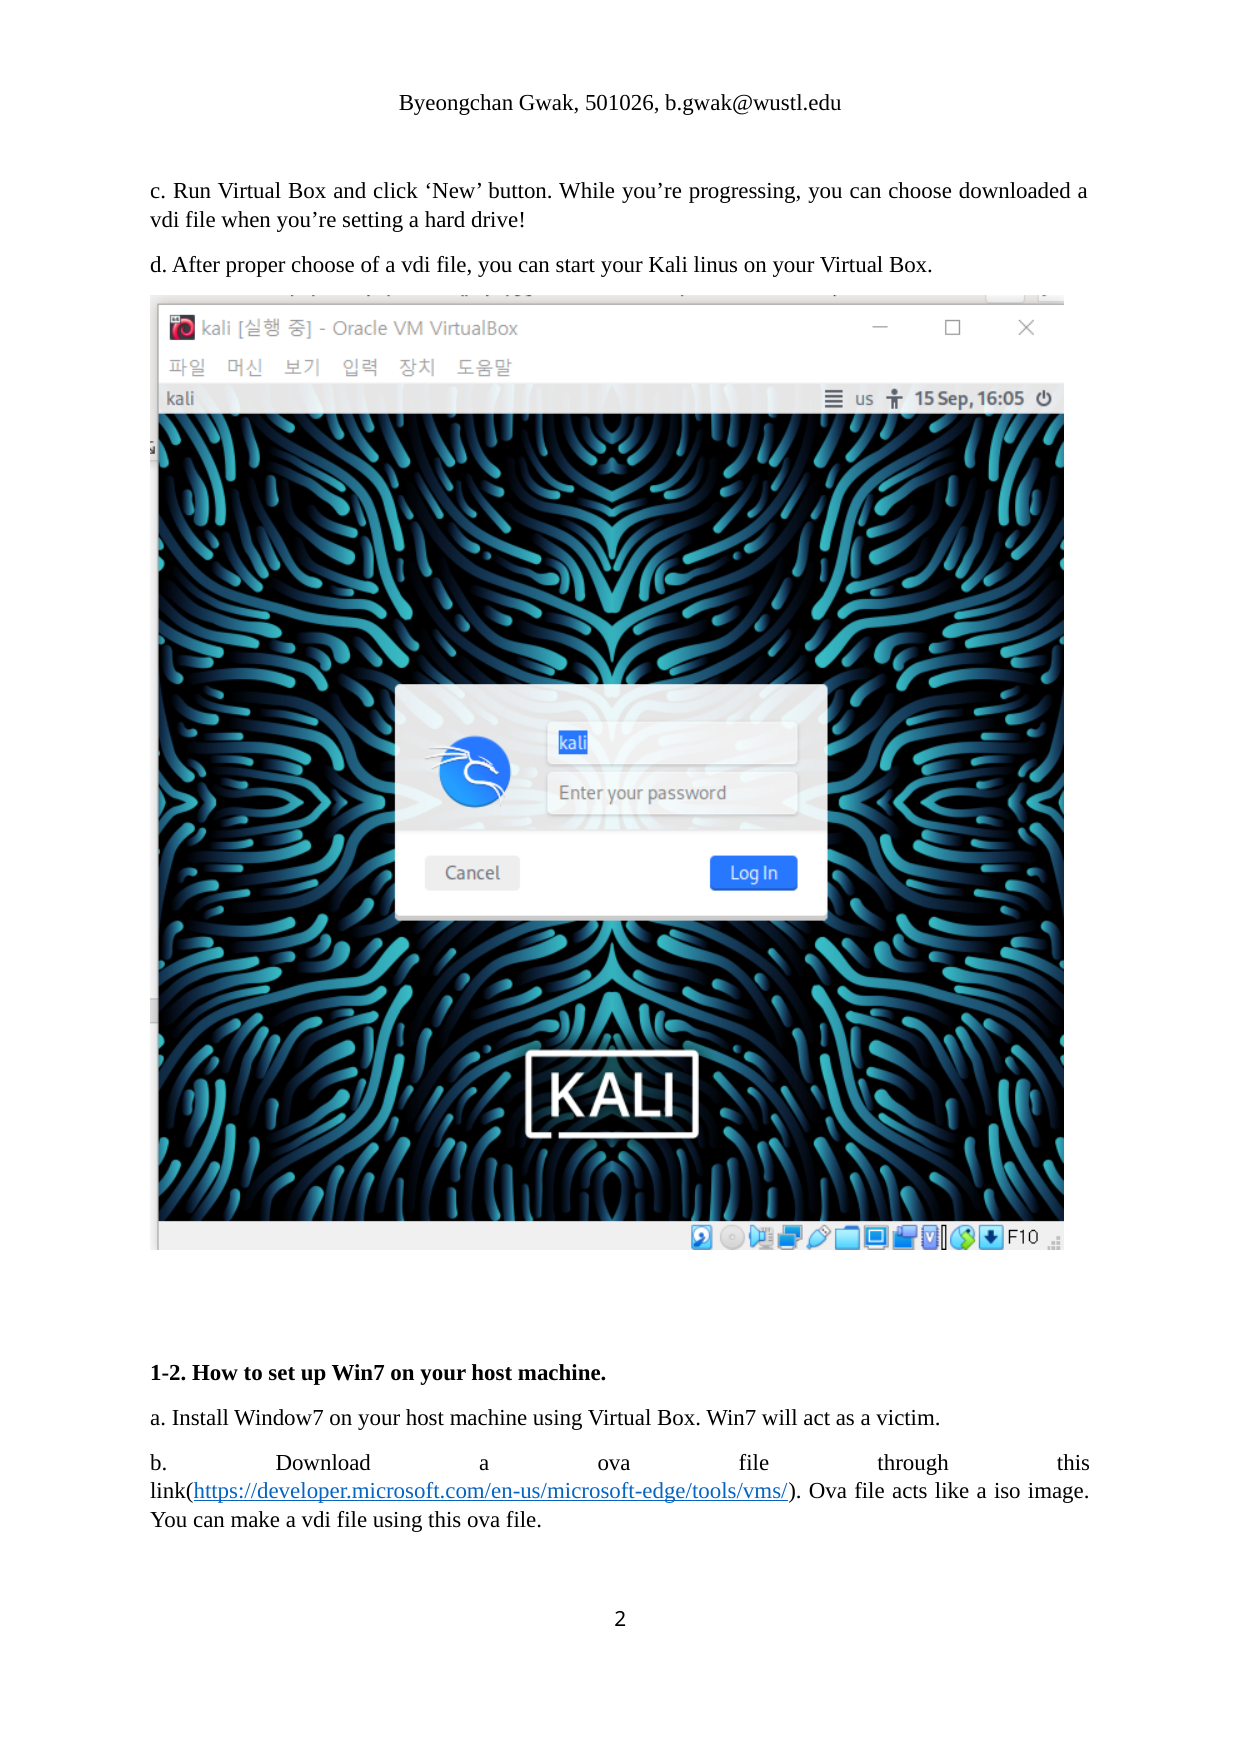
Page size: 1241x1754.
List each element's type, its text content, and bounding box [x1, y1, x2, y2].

text b. Download a ova file through this link(https://developer.microsoft.com/en-us/microsoft-edge/tools/vms/). Ova file acts like a iso image. You can make a vdi file using this ova file. [150, 1449, 1090, 1532]
text d. After proper choose of a vdi file, you can start your Kali linus on your Virtual Box. [150, 251, 1090, 277]
text 1-2. How to set up Win7 on your host machine. [150, 1359, 1090, 1385]
text c. Run Virtual Box and click ‘New’ button. While you’re progressing, you can choose downloaded a vdi file when you’re setting a hard drive! [150, 177, 1090, 232]
text a. Install Window7 on your host machine using Virtual Box. Win7 will act as a victim. [150, 1404, 1090, 1430]
picture [150, 295, 1064, 1250]
